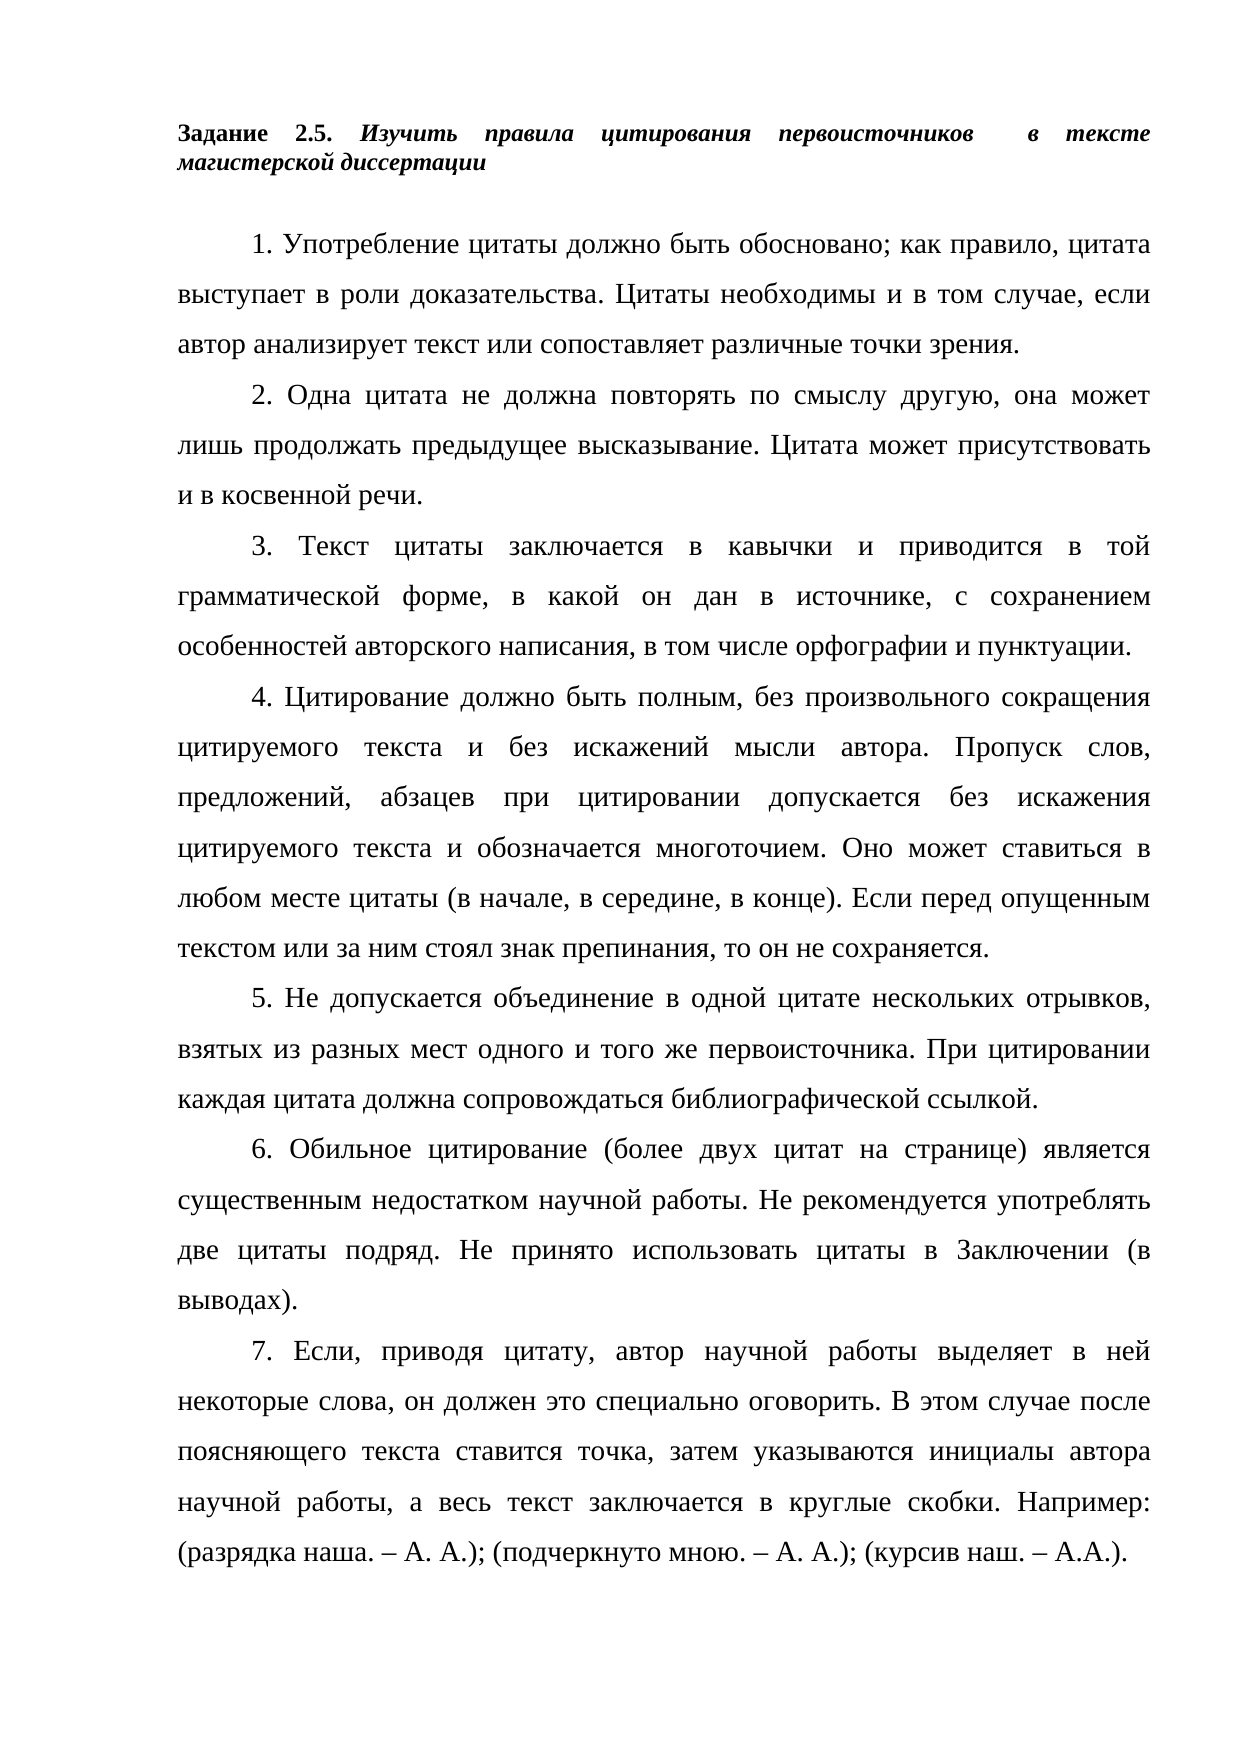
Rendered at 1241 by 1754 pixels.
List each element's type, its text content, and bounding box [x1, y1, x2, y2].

text 3. Текст цитаты заключается в кавычки и приводится в той грамматической форме, в какой он дан в источнике, с сохранением особенностей авторского написания, в том числе орфографии и пунктуации. [177, 528, 1152, 662]
text 4. Цитирование должно быть полным, без произвольного сокращения цитируемого текста и без искажений мысли автора. Пропуск слов, предложений, абзацев при цитировании допускается без искажения цитируемого текста и обозначается многоточием. Оно может ставиться в любом месте цитаты (в начале, в середине, в конце). Если перед опущенным текстом или за ним стоял знак препинания, то он не сохраняется. [177, 679, 1152, 964]
text 1. Употребление цитаты должно быть обосновано; как правило, цитата выступает в роли доказательства. Цитаты необходимы и в том случае, если автор анализирует текст или сопоставляет различные точки зрения. [177, 226, 1152, 360]
text 5. Не допускается объединение в одной цитате нескольких отрывков, взятых из разных мест одного и того же первоисточника. При цитировании каждая цитата должна сопровождаться библиографической ссылкой. [177, 981, 1152, 1115]
text 6. Обильное цитирование (более двух цитат на странице) является существенным недостатком научной работы. Не рекомендуется употреблять две цитаты подряд. Не принято использовать цитаты в Заключении (в выводах). [177, 1132, 1152, 1316]
text 7. Если, приводя цитату, автор научной работы выделяет в ней некоторые слова, он должен это специально оговорить. В этом случае после поясняющего текста ставится точка, затем указываются инициалы автора научной работы, а весь текст заключается в круглые скобки. Например: (разрядка наша. – А. А.); (подчеркнуто мною. – А. А.); (курсив наш. – А.А.). [177, 1333, 1152, 1568]
text Задание 2.5. Изучить правила цитирования первоисточников в тексте магистерской диссертации [177, 118, 1152, 176]
text 2. Одна цитата не должна повторять по смыслу другую, она может лишь продолжать предыдущее высказывание. Цитата может присутствовать и в косвенной речи. [177, 377, 1152, 511]
